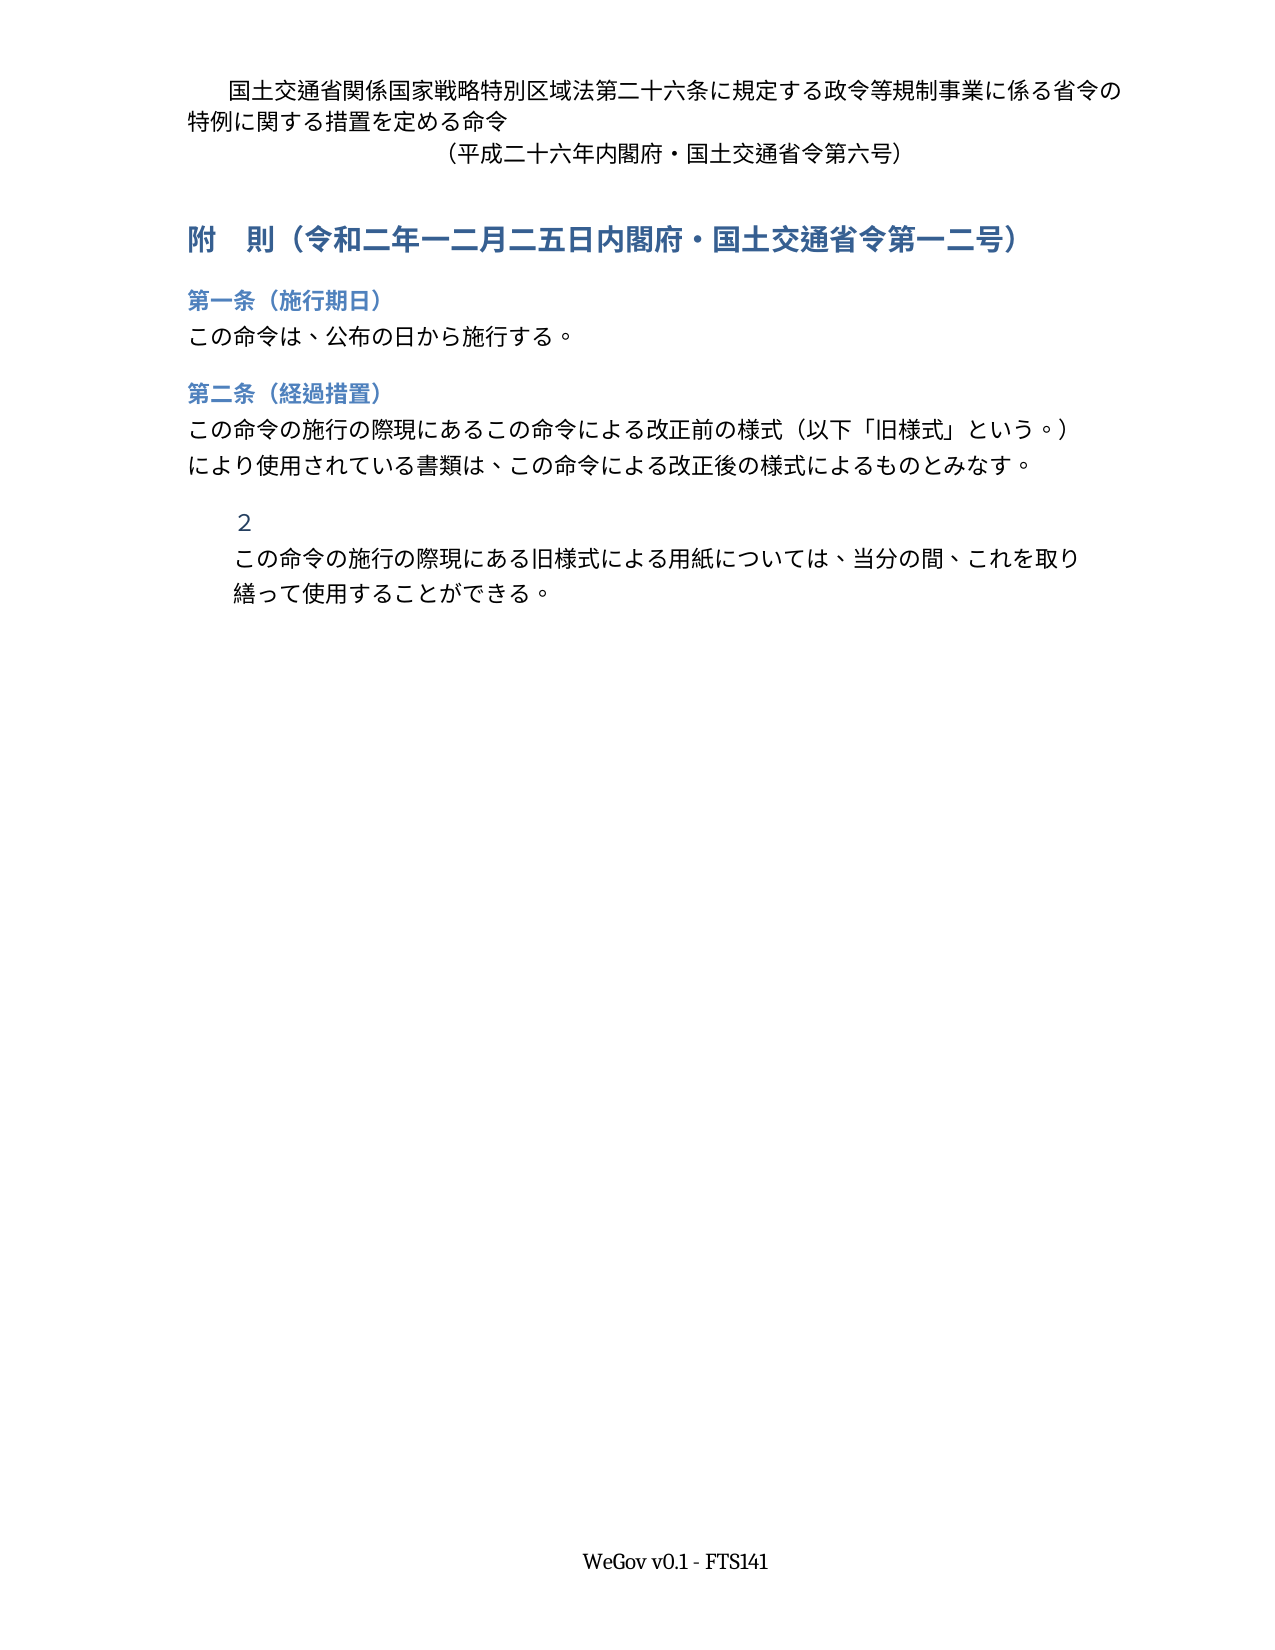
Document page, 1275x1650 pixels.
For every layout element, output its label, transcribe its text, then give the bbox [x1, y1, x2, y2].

subtitle 附 則（令和二年一二月二五日内閣府・国土交通省令第一二号） [187, 219, 1087, 258]
text この命令の施行の際現にあるこの命令による改正前の様式（以下「旧様式」という。）により使用されている書類は、この命令による改正後の様式によるものとみなす。 [187, 414, 1087, 481]
text この命令の施行の際現にある旧様式による用紙については、当分の間、これを取り繕って使用することができる。 [233, 542, 1087, 610]
subtitle 第二条（経過措置） [187, 378, 1087, 409]
subtitle ２ [233, 507, 1087, 538]
text この命令は、公布の日から施行する。 [187, 321, 1087, 352]
subtitle 第一条（施行期日） [187, 285, 1087, 316]
